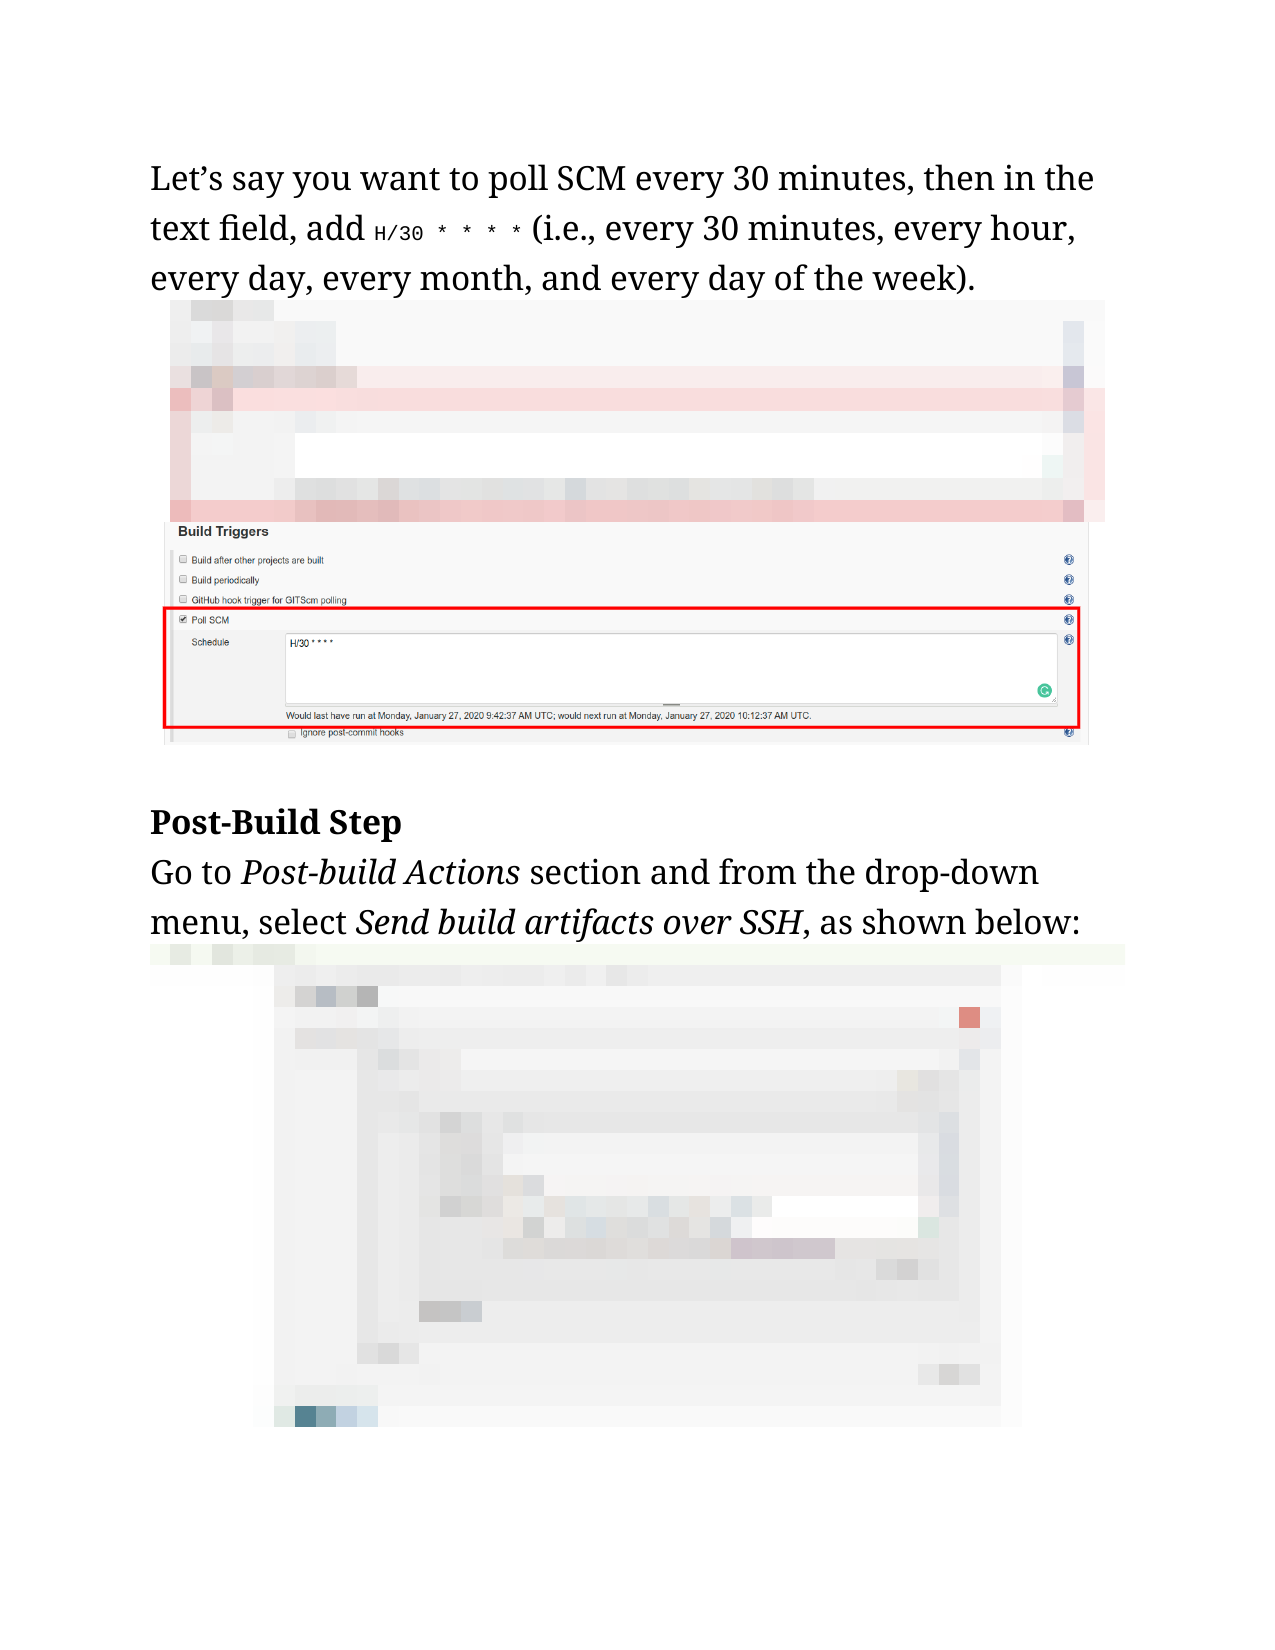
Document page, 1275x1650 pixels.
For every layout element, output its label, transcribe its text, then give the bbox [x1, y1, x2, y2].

text Post-Build Step Go to Post-build Actions section and from the drop-down menu, select Send build artifacts over SSH, as shown below: [150, 794, 1125, 944]
picture [150, 944, 1125, 1427]
picture [150, 300, 1125, 745]
text Let’s say you want to poll SCM every 30 minutes, then in the text field, add H/30 * * * * (i.e., every 30 minutes, every hour, every day, every month, and every day of the week). [150, 150, 1125, 300]
